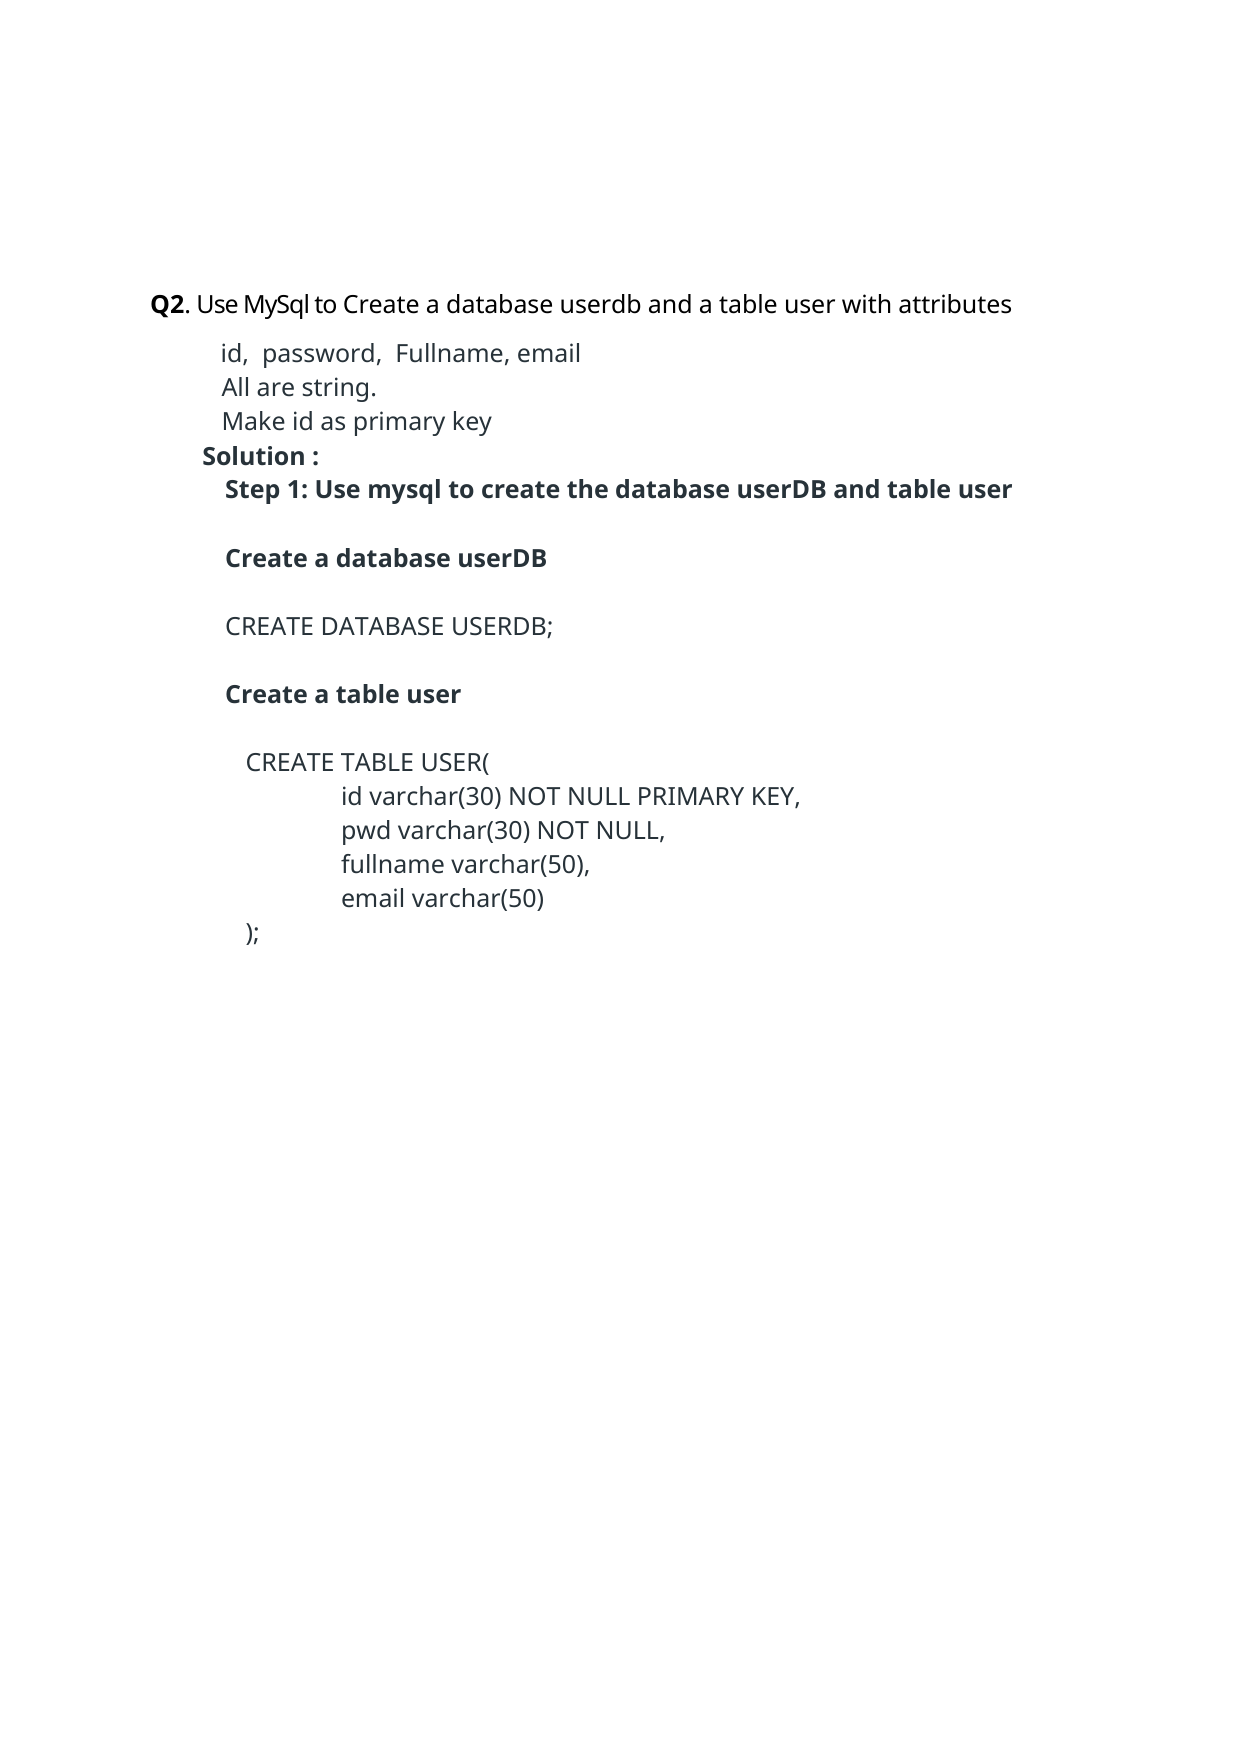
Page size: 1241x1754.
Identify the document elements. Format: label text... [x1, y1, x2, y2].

text Step 1: Use mysql to create the database userDB and table user [150, 472, 1090, 506]
text Make id as primary key [150, 404, 1090, 438]
text CREATE DATABASE USERDB; [150, 608, 1090, 642]
text Solution : [150, 438, 1090, 472]
text email varchar(50) [225, 881, 1090, 915]
text id varchar(30) NOT NULL PRIMARY KEY, [225, 779, 1090, 813]
text ); [150, 915, 1090, 949]
text pwd varchar(30) NOT NULL, [225, 813, 1090, 847]
text Create a table user [150, 677, 1090, 711]
text All are string. [150, 370, 1090, 404]
text id, password, Fullname, email [150, 336, 1090, 370]
text CREATE TABLE USER( [150, 745, 1090, 779]
text Create a database userDB [150, 540, 1090, 574]
text fullname varchar(50), [225, 847, 1090, 881]
text Q2. Use MySql to Create a database userdb and a table user with attributes [150, 286, 1090, 320]
